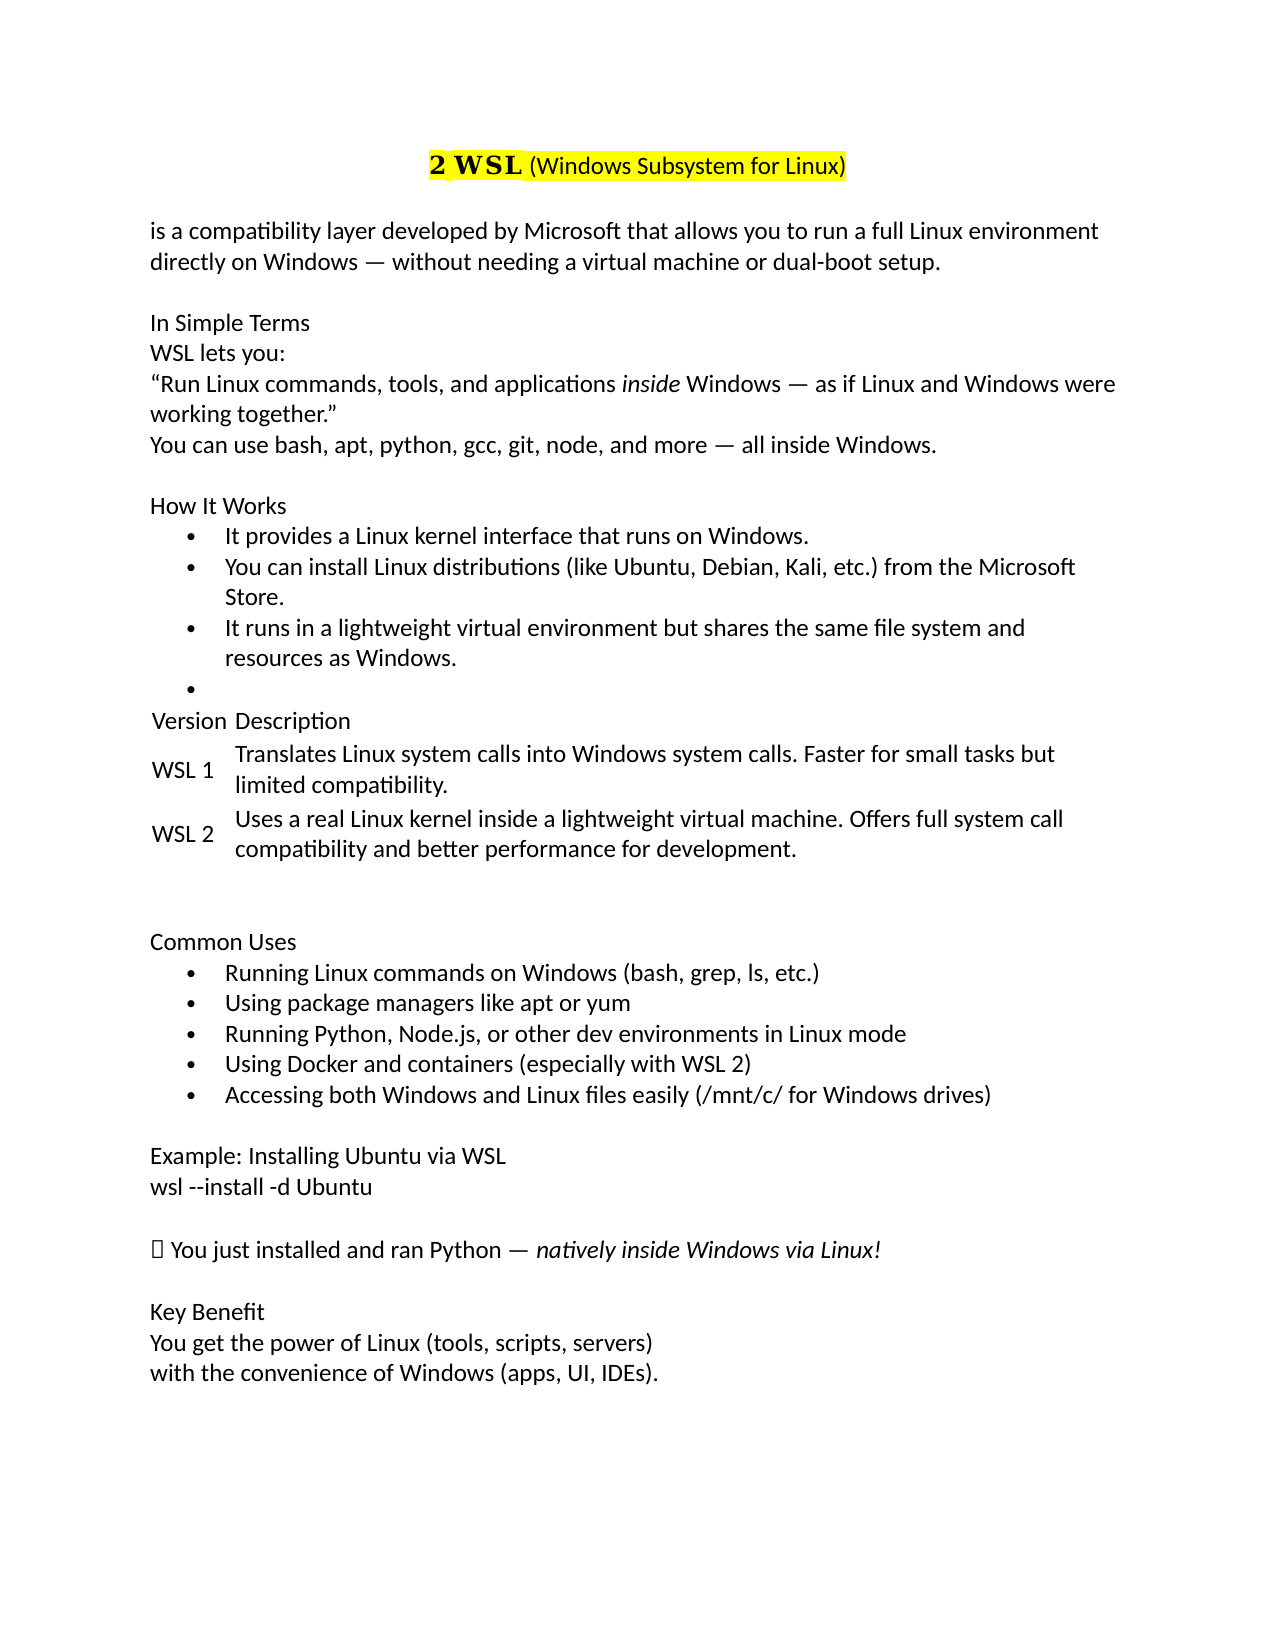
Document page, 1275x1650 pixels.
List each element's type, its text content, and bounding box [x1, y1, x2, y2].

text 𝟐 𝐖𝐒𝐋 (Windows Subsystem for Linux) [150, 150, 1125, 215]
text WSL lets you: [150, 337, 1125, 368]
text Common Uses [150, 926, 1125, 957]
list Using Docker and containers (especially with WSL 2) [187, 1048, 1125, 1079]
table_cell Uses a real Linux kernel inside a lightweight virtual machine. Offers full system call compatibility and better performance for development. [233, 801, 1125, 865]
table_header Version [150, 704, 233, 737]
text Example: Installing Ubuntu via WSL [150, 1140, 1125, 1171]
text wsl --install -d Ubuntu [150, 1171, 1125, 1201]
text You can use bash, apt, python, gcc, git, node, and more — all inside Windows. [150, 429, 1125, 459]
table_header Description [233, 704, 1125, 737]
text ✅ You just installed and ran Python — natively inside Windows via Linux! [150, 1232, 1125, 1266]
text How It Works [150, 490, 1125, 520]
text In Simple Terms [150, 307, 1125, 337]
table_cell Translates Linux system calls into Windows system calls. Faster for small tasks but limited compatibility. [233, 737, 1125, 801]
list It runs in a lightweight virtual environment but shares the same file system and resources as Windows. [187, 612, 1125, 673]
list Running Python, Node.js, or other dev environments in Linux mode [187, 1018, 1125, 1048]
text is a compatibility layer developed by Microsoft that allows you to run a full Linux environment directly on Windows — without needing a virtual machine or dual-boot setup. [150, 215, 1125, 276]
list Accessing both Windows and Linux files easily (/mnt/c/ for Windows drives) [187, 1079, 1125, 1109]
text You get the power of Linux (tools, scripts, servers) with the convenience of Windows (apps, UI, IDEs). [150, 1327, 1125, 1388]
list Running Linux commands on Windows (bash, grep, ls, etc.) [187, 957, 1125, 987]
list You can install Linux distributions (like Ubuntu, Debian, Kali, etc.) from the Microsoft Store. [187, 551, 1125, 612]
list Using package managers like apt or yum [187, 987, 1125, 1018]
text “Run Linux commands, tools, and applications inside Windows — as if Linux and Windows were working together.” [150, 368, 1125, 429]
text Key Benefit [150, 1296, 1125, 1327]
table_cell WSL 2 [150, 801, 233, 865]
list It provides a Linux kernel interface that runs on Windows. [187, 520, 1125, 551]
table_cell WSL 1 [150, 737, 233, 801]
